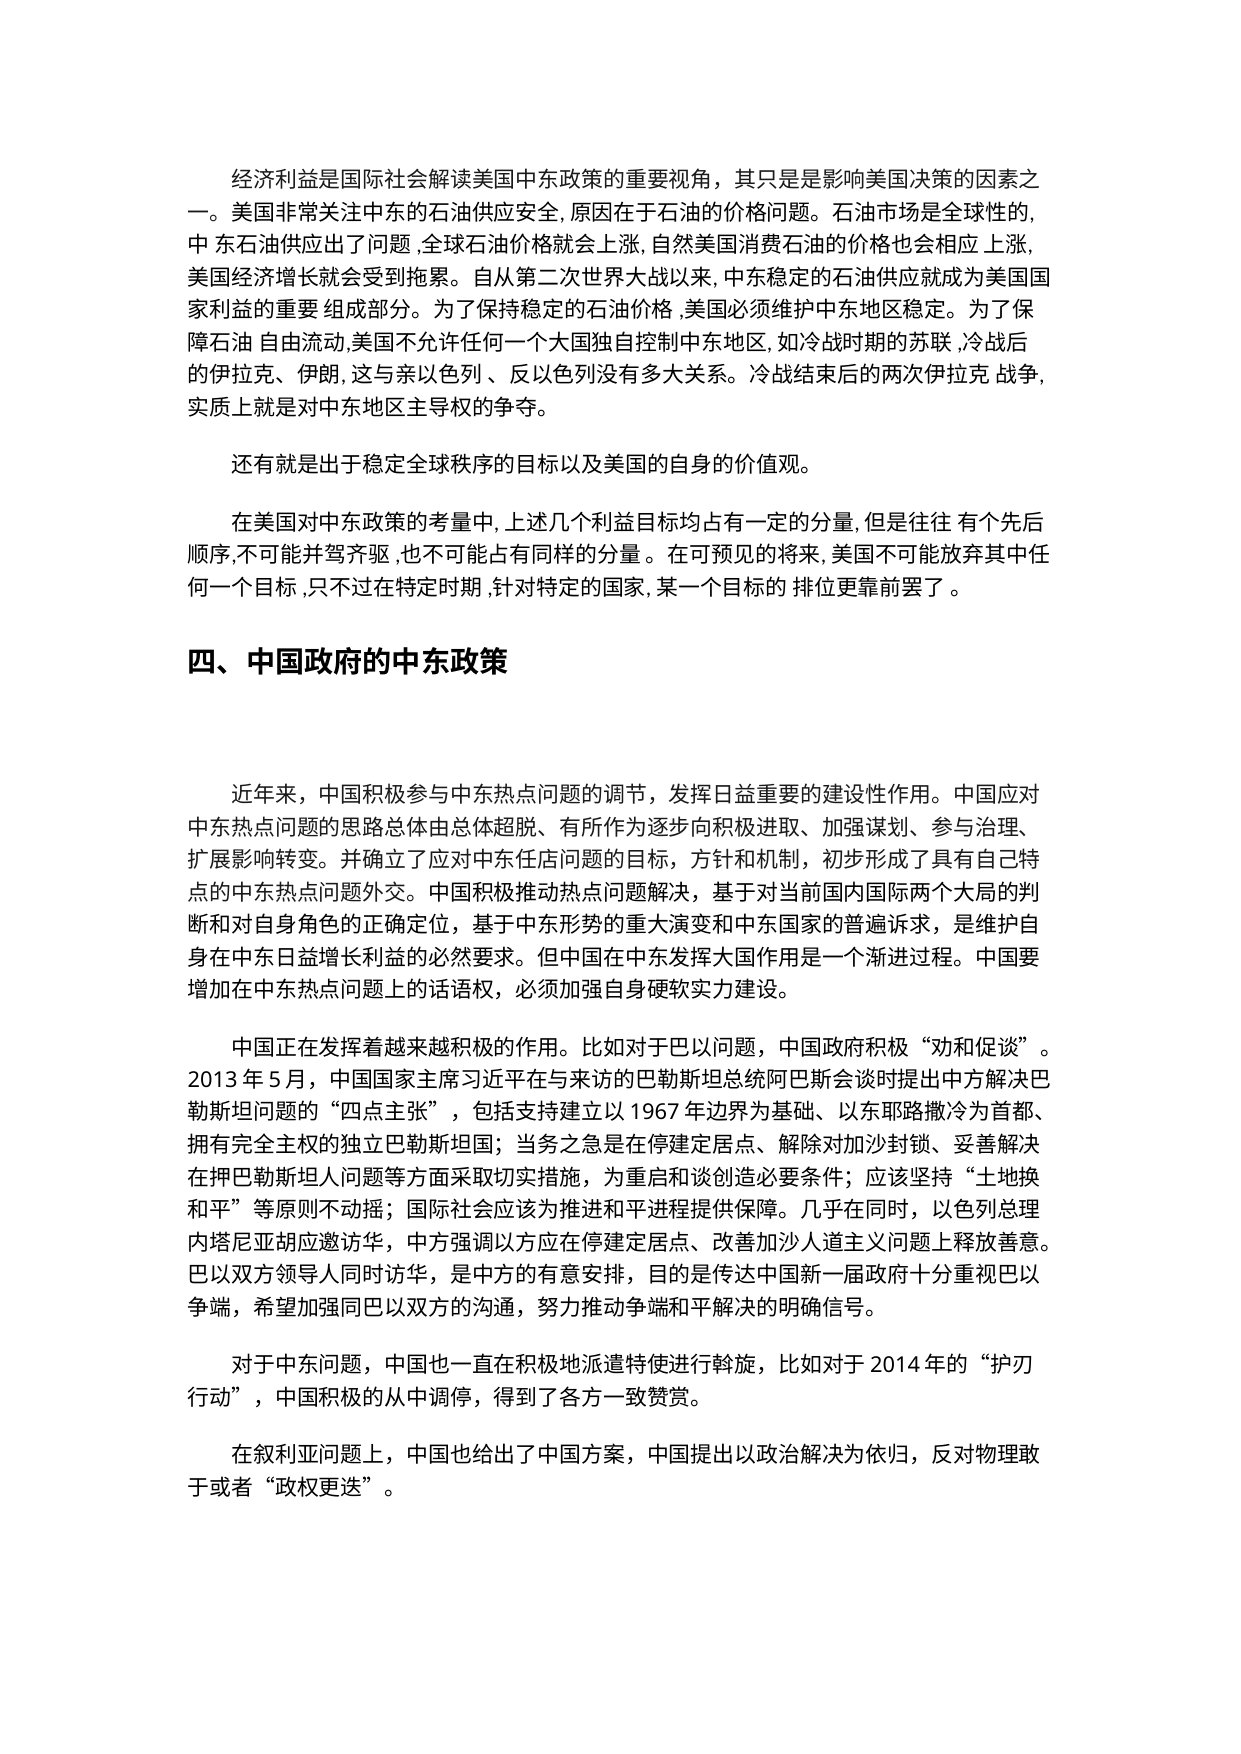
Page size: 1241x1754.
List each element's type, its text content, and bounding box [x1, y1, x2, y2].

text 对于中东问题，中国也一直在积极地派遣特使进行斡旋，比如对于2014年的“护刃行动”，中国积极的从中调停，得到了各方一致赞赏。 [187, 1347, 1053, 1412]
subtitle 四、中国政府的中东政策 [187, 627, 1053, 692]
text 在叙利亚问题上，中国也给出了中国方案，中国提出以政治解决为依归，反对物理敢于或者“政权更迭”。 [187, 1437, 1053, 1502]
text 经济利益是国际社会解读美国中东政策的重要视角，其只是是影响美国决策的因素之一。美国非常关注中东的石油供应安全, 原因在于石油的价格问题。石油市场是全球性的, 中 东石油供应出了问题 ,全球石油价格就会上涨, 自然美国消费石油的价格也会相应 上涨,美国经济增长就会受到拖累。自从第二次世界大战以来, 中东稳定的石油供应就成为美国国家利益的重要 组成部分。为了保持稳定的石油价格 ,美国必须维护中东地区稳定。为了保障石油 自由流动,美国不允许任何一个大国独自控制中东地区, 如冷战时期的苏联 ,冷战后 的伊拉克、伊朗, 这与亲以色列 、反以色列没有多大关系。冷战结束后的两次伊拉克 战争, 实质上就是对中东地区主导权的争夺。 [187, 162, 1053, 422]
text 还有就是出于稳定全球秩序的目标以及美国的自身的价值观。 [187, 447, 1053, 479]
text 在美国对中东政策的考量中, 上述几个利益目标均占有一定的分量, 但是往往 有个先后顺序,不可能并驾齐驱 ,也不可能占有同样的分量 。在可预见的将来, 美国不可能放弃其中任何一个目标 ,只不过在特定时期 ,针对特定的国家, 某一个目标的 排位更靠前罢了 。 [187, 504, 1053, 602]
text 中国正在发挥着越来越积极的作用。比如对于巴以问题，中国政府积极“劝和促谈”。2013年5月，中国国家主席习近平在与来访的巴勒斯坦总统阿巴斯会谈时提出中方解决巴勒斯坦问题的“四点主张”，包括支持建立以1967年边界为基础、以东耶路撒冷为首都、拥有完全主权的独立巴勒斯坦国；当务之急是在停建定居点、解除对加沙封锁、妥善解决在押巴勒斯坦人问题等方面采取切实措施，为重启和谈创造必要条件；应该坚持“土地换和平”等原则不动摇；国际社会应该为推进和平进程提供保障。几乎在同时，以色列总理内塔尼亚胡应邀访华，中方强调以方应在停建定居点、改善加沙人道主义问题上释放善意。巴以双方领导人同时访华，是中方的有意安排，目的是传达中国新一届政府十分重视巴以争端，希望加强同巴以双方的沟通，努力推动争端和平解决的明确信号。 [187, 1029, 1053, 1322]
text 近年来，中国积极参与中东热点问题的调节，发挥日益重要的建设性作用。中国应对中东热点问题的思路总体由总体超脱、有所作为逐步向积极进取、加强谋划、参与治理、扩展影响转变。并确立了应对中东任店问题的目标，方针和机制，初步形成了具有自己特点的中东热点问题外交。中国积极推动热点问题解决，基于对当前国内国际两个大局的判断和对自身角色的正确定位，基于中东形势的重大演变和中东国家的普遍诉求，是维护自身在中东日益增长利益的必然要求。但中国在中东发挥大国作用是一个渐进过程。中国要增加在中东热点问题上的话语权，必须加强自身硬软实力建设。 [187, 777, 1053, 1004]
